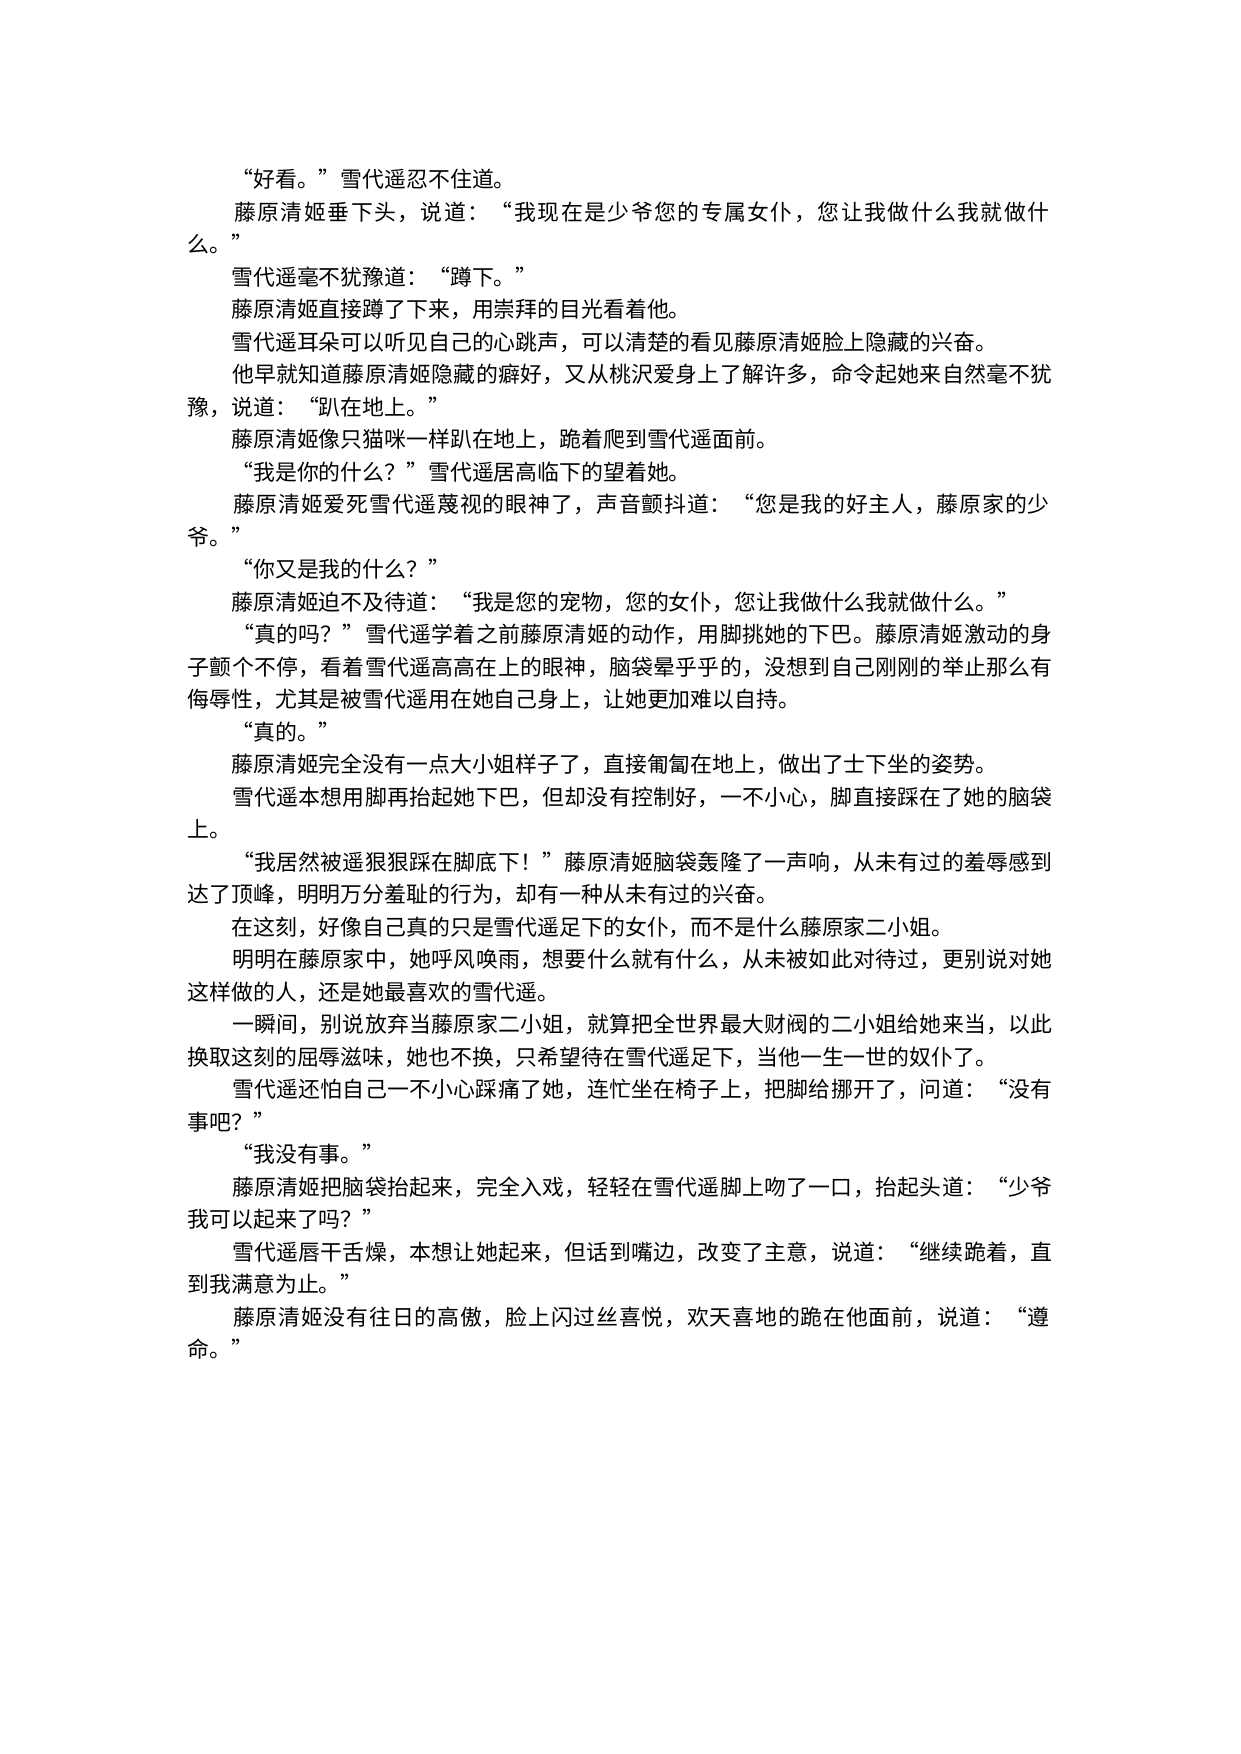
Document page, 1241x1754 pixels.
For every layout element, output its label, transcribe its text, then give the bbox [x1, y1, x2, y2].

text 藤原清姬爱死雪代遥蔑视的眼神了，声音颤抖道：“您是我的好主人，藤原家的少爷。” [187, 487, 1053, 552]
text 藤原清姬直接蹲了下来，用崇拜的目光看着他。 [187, 292, 1053, 324]
text 明明在藤原家中，她呼风唤雨，想要什么就有什么，从未被如此对待过，更别说对她这样做的人，还是她最喜欢的雪代遥。 [187, 942, 1053, 1007]
text 藤原清姬像只猫咪一样趴在地上，跪着爬到雪代遥面前。 [187, 422, 1053, 454]
text 藤原清姬没有往日的高傲，脸上闪过丝喜悦，欢天喜地的跪在他面前，说道：“遵命。” [187, 1299, 1053, 1364]
text “真的吗？”雪代遥学着之前藤原清姬的动作，用脚挑她的下巴。藤原清姬激动的身子颤个不停，看着雪代遥高高在上的眼神，脑袋晕乎乎的，没想到自己刚刚的举止那么有侮辱性，尤其是被雪代遥用在她自己身上，让她更加难以自持。 [187, 617, 1053, 714]
text 在这刻，好像自己真的只是雪代遥足下的女仆，而不是什么藤原家二小姐。 [187, 909, 1053, 942]
text 藤原清姬完全没有一点大小姐样子了，直接匍匐在地上，做出了士下坐的姿势。 [187, 747, 1053, 779]
text 藤原清姬把脑袋抬起来，完全入戏，轻轻在雪代遥脚上吻了一口，抬起头道：“少爷，我可以起来了吗？” [187, 1169, 1053, 1234]
text 一瞬间，别说放弃当藤原家二小姐，就算把全世界最大财阀的二小姐给她来当，以此换取这刻的屈辱滋味，她也不换，只希望待在雪代遥足下，当他一生一世的奴仆了。 [187, 1007, 1053, 1072]
text “你又是我的什么？” [187, 552, 1053, 584]
text “我没有事。” [187, 1137, 1053, 1169]
text “我居然被遥狠狠踩在脚底下！”藤原清姬脑袋轰隆了一声响，从未有过的羞辱感到达了顶峰，明明万分羞耻的行为，却有一种从未有过的兴奋。 [187, 844, 1053, 909]
text “真的。” [187, 714, 1053, 747]
text “我是你的什么？”雪代遥居高临下的望着她。 [187, 454, 1053, 487]
text 藤原清姬迫不及待道：“我是您的宠物，您的女仆，您让我做什么我就做什么。” [187, 584, 1053, 617]
text 雪代遥毫不犹豫道：“蹲下。” [187, 259, 1053, 292]
text 雪代遥耳朵可以听见自己的心跳声，可以清楚的看见藤原清姬脸上隐藏的兴奋。 [187, 324, 1053, 357]
text 藤原清姬垂下头，说道：“我现在是少爷您的专属女仆，您让我做什么我就做什么。” [187, 194, 1053, 259]
text 雪代遥唇干舌燥，本想让她起来，但话到嘴边，改变了主意，说道：“继续跪着，直到我满意为止。” [187, 1234, 1053, 1299]
text 他早就知道藤原清姬隐藏的癖好，又从桃沢爱身上了解许多，命令起她来自然毫不犹豫，说道：“趴在地上。” [187, 357, 1053, 422]
text “好看。”雪代遥忍不住道。 [187, 162, 1053, 194]
text 雪代遥还怕自己一不小心踩痛了她，连忙坐在椅子上，把脚给挪开了，问道：“没有事吧？” [187, 1072, 1053, 1137]
text 雪代遥本想用脚再抬起她下巴，但却没有控制好，一不小心，脚直接踩在了她的脑袋上。 [187, 779, 1053, 844]
